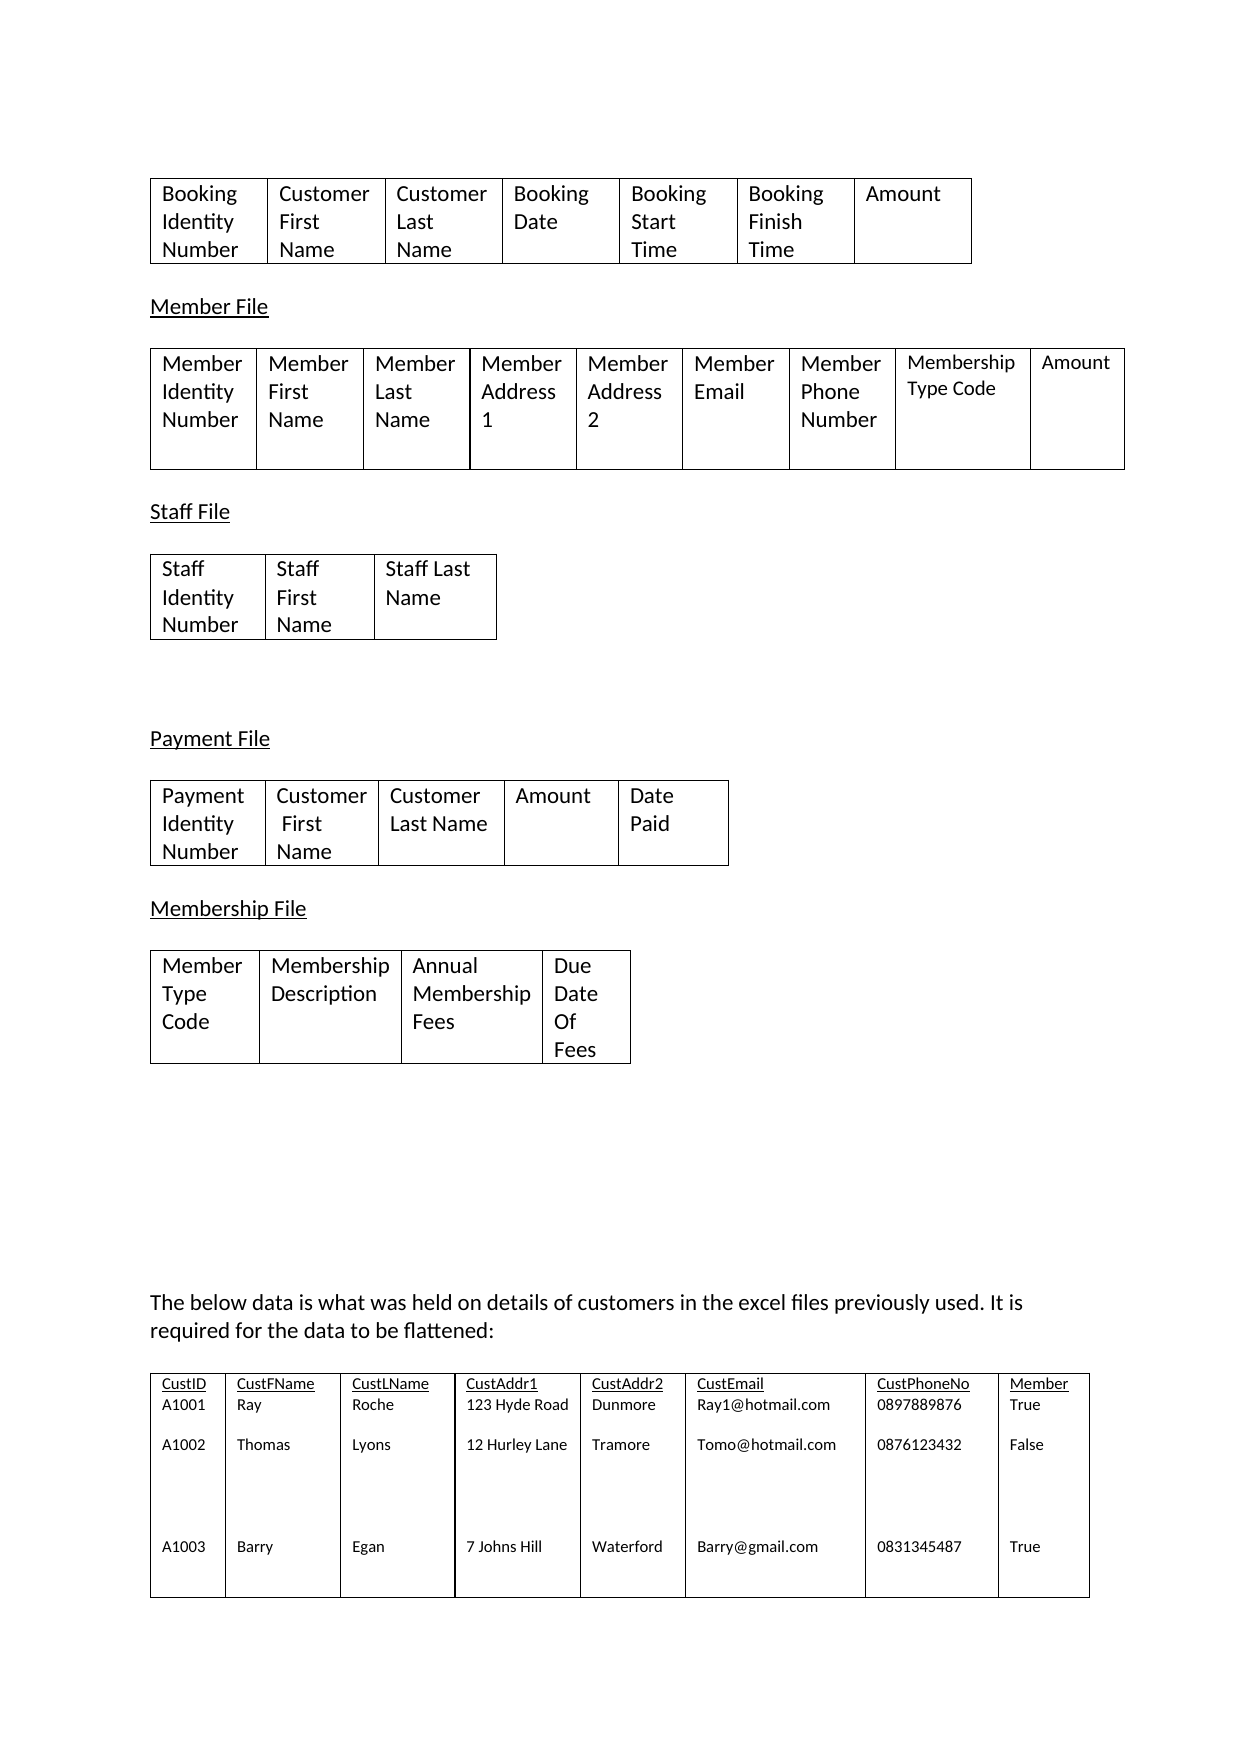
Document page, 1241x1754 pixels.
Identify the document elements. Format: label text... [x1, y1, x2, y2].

table_header Member Last Name [364, 349, 469, 468]
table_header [999, 1374, 1089, 1597]
table_header Member Phone Number [790, 349, 895, 468]
text Payment File [150, 724, 1090, 752]
table_header Member Address 1 [471, 349, 576, 468]
table_header Member Type Code [151, 951, 259, 1063]
table_header Customer First Name [266, 781, 378, 865]
table_header Booking Identity Number [151, 179, 267, 263]
text Member File [150, 292, 1090, 320]
table_header Amount [855, 179, 971, 263]
table_header Annual Membership Fees [402, 951, 542, 1063]
table_header Member Email [683, 349, 789, 468]
text Staff File [150, 497, 1090, 526]
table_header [341, 1374, 454, 1597]
table_header Staff Identity Number [151, 555, 265, 639]
table_header Payment Identity Number [151, 781, 265, 865]
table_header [686, 1374, 865, 1597]
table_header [151, 1374, 225, 1597]
table_header Booking Finish Time [738, 179, 854, 263]
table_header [866, 1374, 998, 1597]
table_header Customer First Name [268, 179, 385, 263]
table_header Member Identity Number [151, 349, 256, 468]
table_header Member Address 2 [577, 349, 682, 468]
table_header Due Date Of Fees [543, 951, 630, 1063]
table_header Amount [505, 781, 618, 865]
table_header Member First Name [257, 349, 363, 468]
table_header Membership Type Code [896, 349, 1030, 468]
table_header Booking Start Time [620, 179, 737, 263]
table_header Membership Description [260, 951, 401, 1063]
table_header Amount [1031, 349, 1124, 468]
table_header Booking Date [503, 179, 619, 263]
text Membership File [150, 894, 1090, 922]
table_header Staff First Name [266, 555, 374, 639]
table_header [456, 1374, 580, 1597]
table_header Date Paid [619, 781, 728, 865]
text The below data is what was held on details of customers in the excel files previously used. It is required for the data to be flattened: [150, 1288, 1090, 1344]
table_header Customer Last Name [379, 781, 504, 865]
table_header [226, 1374, 340, 1597]
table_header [581, 1374, 685, 1597]
table_header Customer Last Name [386, 179, 502, 263]
table_header Staff Last Name [375, 555, 496, 639]
